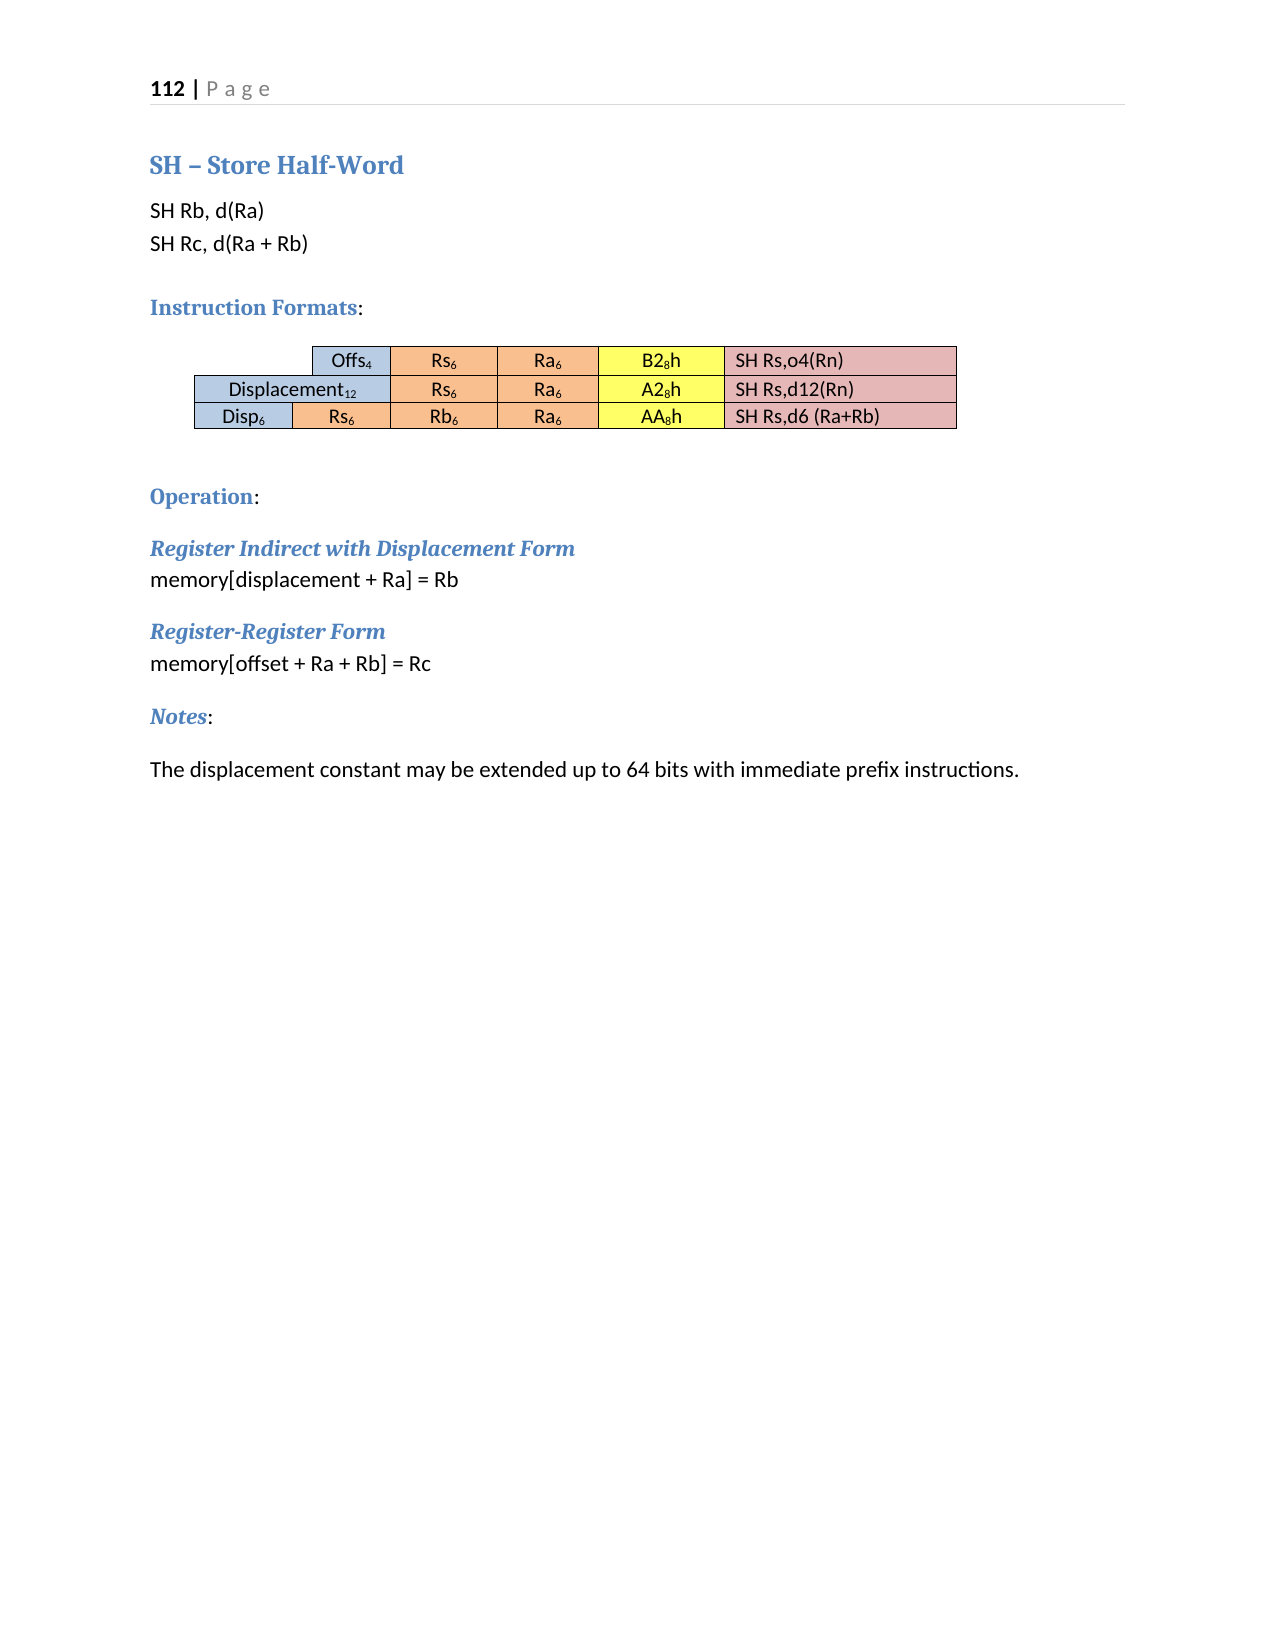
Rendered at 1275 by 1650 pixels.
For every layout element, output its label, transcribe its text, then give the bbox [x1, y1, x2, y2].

text The displacement constant may be extended up to 64 bits with immediate prefix instructions. [150, 755, 1125, 783]
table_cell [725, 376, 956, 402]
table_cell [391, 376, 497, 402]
text SH Rc, d(Ra + Rb) [150, 229, 1125, 257]
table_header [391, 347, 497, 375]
subtitle Register-Register Form [150, 618, 1125, 645]
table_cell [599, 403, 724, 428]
text memory[offset + Ra + Rb] = Rc [150, 649, 1125, 677]
text Operation: [150, 482, 1125, 510]
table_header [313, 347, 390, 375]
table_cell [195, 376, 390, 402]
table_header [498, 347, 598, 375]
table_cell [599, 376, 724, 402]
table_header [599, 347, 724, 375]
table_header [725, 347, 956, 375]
subtitle Register Indirect with Displacement Form [150, 535, 1125, 562]
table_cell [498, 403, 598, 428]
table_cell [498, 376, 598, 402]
text memory[displacement + Ra] = Rb [150, 566, 1125, 593]
text SH Rb, d(Ra) [150, 197, 1125, 225]
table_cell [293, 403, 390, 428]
text Notes: [150, 702, 1125, 730]
subtitle SH – Store Half-Word [150, 150, 1125, 181]
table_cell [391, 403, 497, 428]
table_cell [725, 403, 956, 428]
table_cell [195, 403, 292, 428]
text Instruction Formats: [150, 293, 1125, 321]
